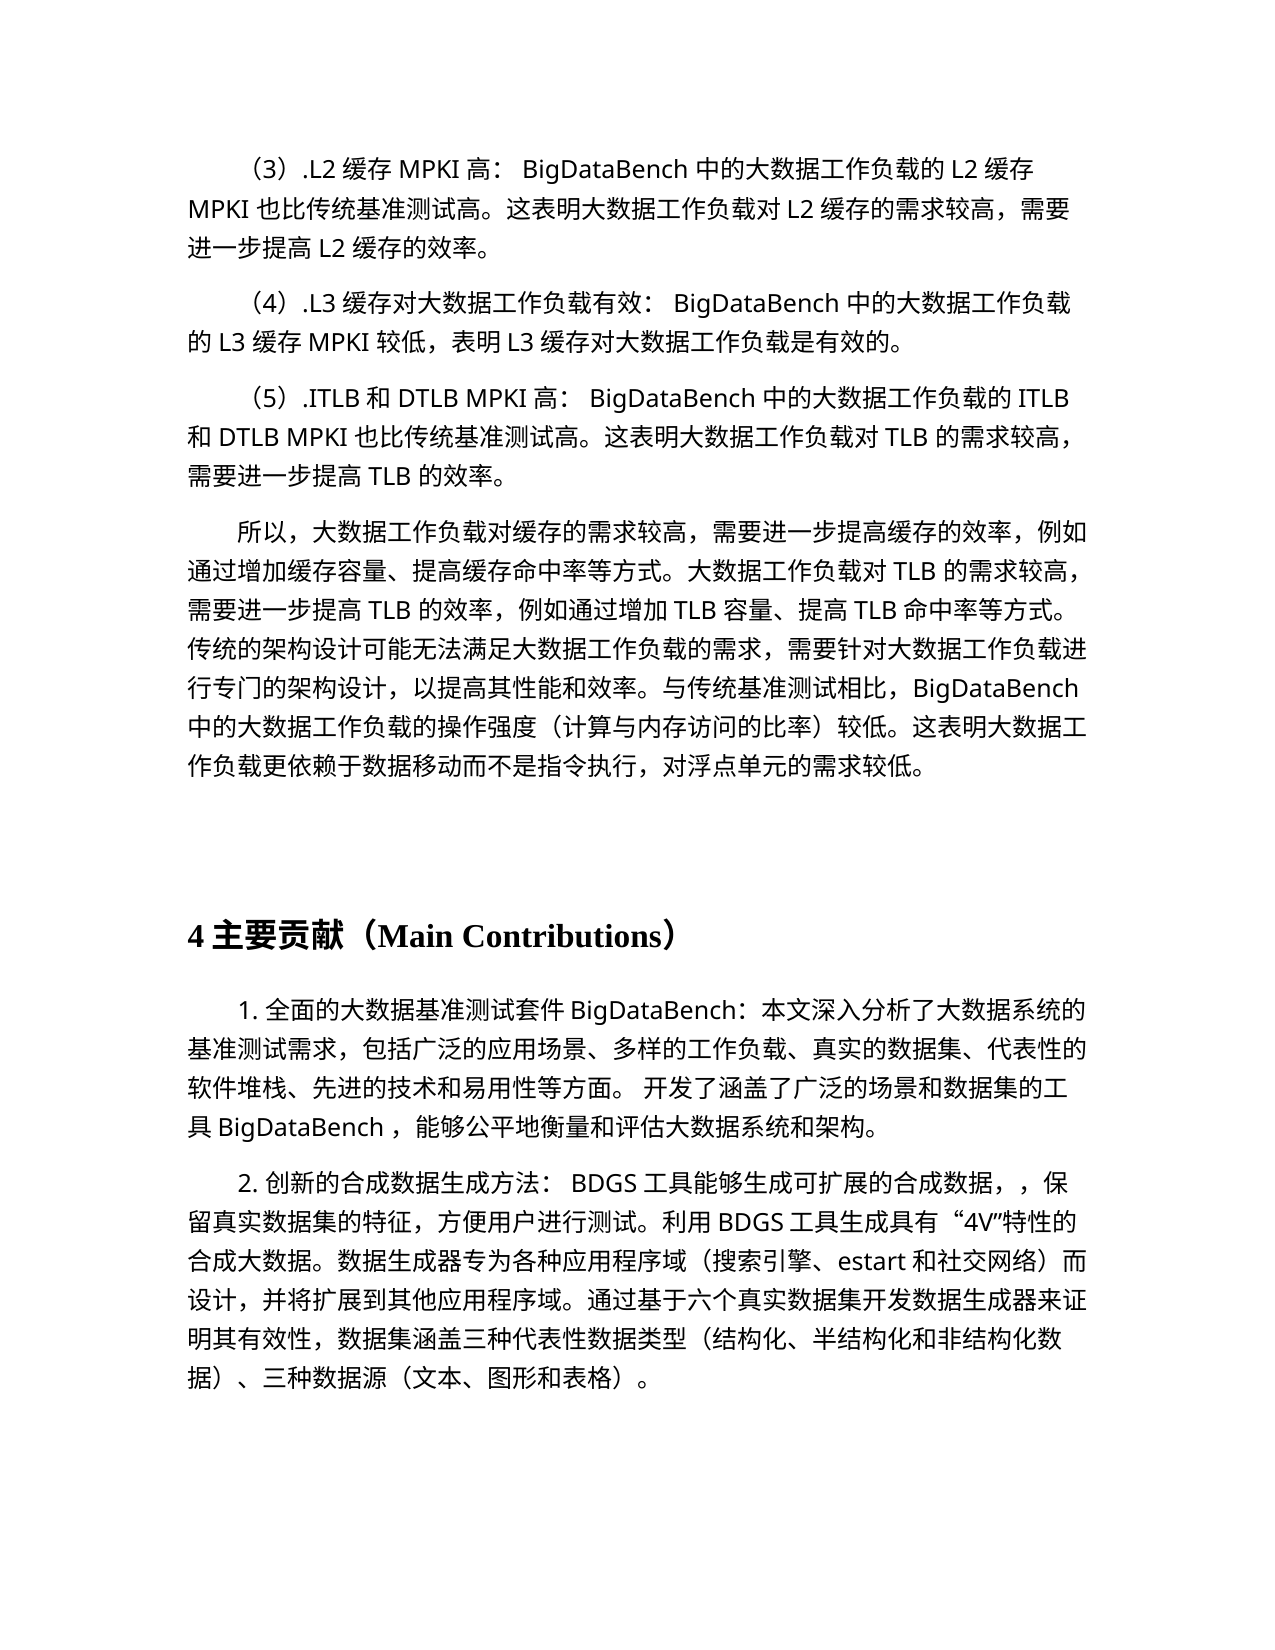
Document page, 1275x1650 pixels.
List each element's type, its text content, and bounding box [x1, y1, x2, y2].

text 所以，大数据工作负载对缓存的需求较高，需要进一步提高缓存的效率，例如通过增加缓存容量、提高缓存命中率等方式。大数据工作负载对 TLB 的需求较高，需要进一步提高 TLB 的效率，例如通过增加 TLB 容量、提高 TLB 命中率等方式。传统的架构设计可能无法满足大数据工作负载的需求，需要针对大数据工作负载进行专门的架构设计，以提高其性能和效率。与传统基准测试相比，BigDataBench 中的大数据工作负载的操作强度（计算与内存访问的比率）较低。这表明大数据工作负载更依赖于数据移动而不是指令执行，对浮点单元的需求较低。 [187, 512, 1087, 783]
text （5）.ITLB 和 DTLB MPKI 高： BigDataBench 中的大数据工作负载的 ITLB 和 DTLB MPKI 也比传统基准测试高。这表明大数据工作负载对 TLB 的需求较高，需要进一步提高 TLB 的效率。 [187, 379, 1087, 493]
text 2. 创新的合成数据生成方法： BDGS 工具能够生成可扩展的合成数据，，保留真实数据集的特征，方便用户进行测试。利用BDGS工具生成具有“4V”特性的合成大数据。数据生成器专为各种应用程序域（搜索引擎、estart 和社交网络）而设计，并将扩展到其他应用程序域。通过基于六个真实数据集开发数据生成器来证明其有效性，数据集涵盖三种代表性数据类型（结构化、半结构化和非结构化数据）、三种数据源（文本、图形和表格）。 [187, 1163, 1087, 1394]
text （3）.L2 缓存 MPKI 高： BigDataBench 中的大数据工作负载的 L2 缓存 MPKI 也比传统基准测试高。这表明大数据工作负载对 L2 缓存的需求较高，需要进一步提高 L2 缓存的效率。 [187, 150, 1087, 264]
text （4）.L3 缓存对大数据工作负载有效： BigDataBench 中的大数据工作负载的 L3 缓存 MPKI 较低，表明 L3 缓存对大数据工作负载是有效的。 [187, 284, 1087, 359]
text 1. 全面的大数据基准测试套件BigDataBench：本文深入分析了大数据系统的基准测试需求，包括广泛的应用场景、多样的工作负载、真实的数据集、代表性的软件堆栈、先进的技术和易用性等方面。 开发了涵盖了广泛的场景和数据集的工具BigDataBench ，能够公平地衡量和评估大数据系统和架构。 [187, 990, 1087, 1143]
subtitle 4主要贡献（Main Contributions） [187, 909, 1087, 957]
